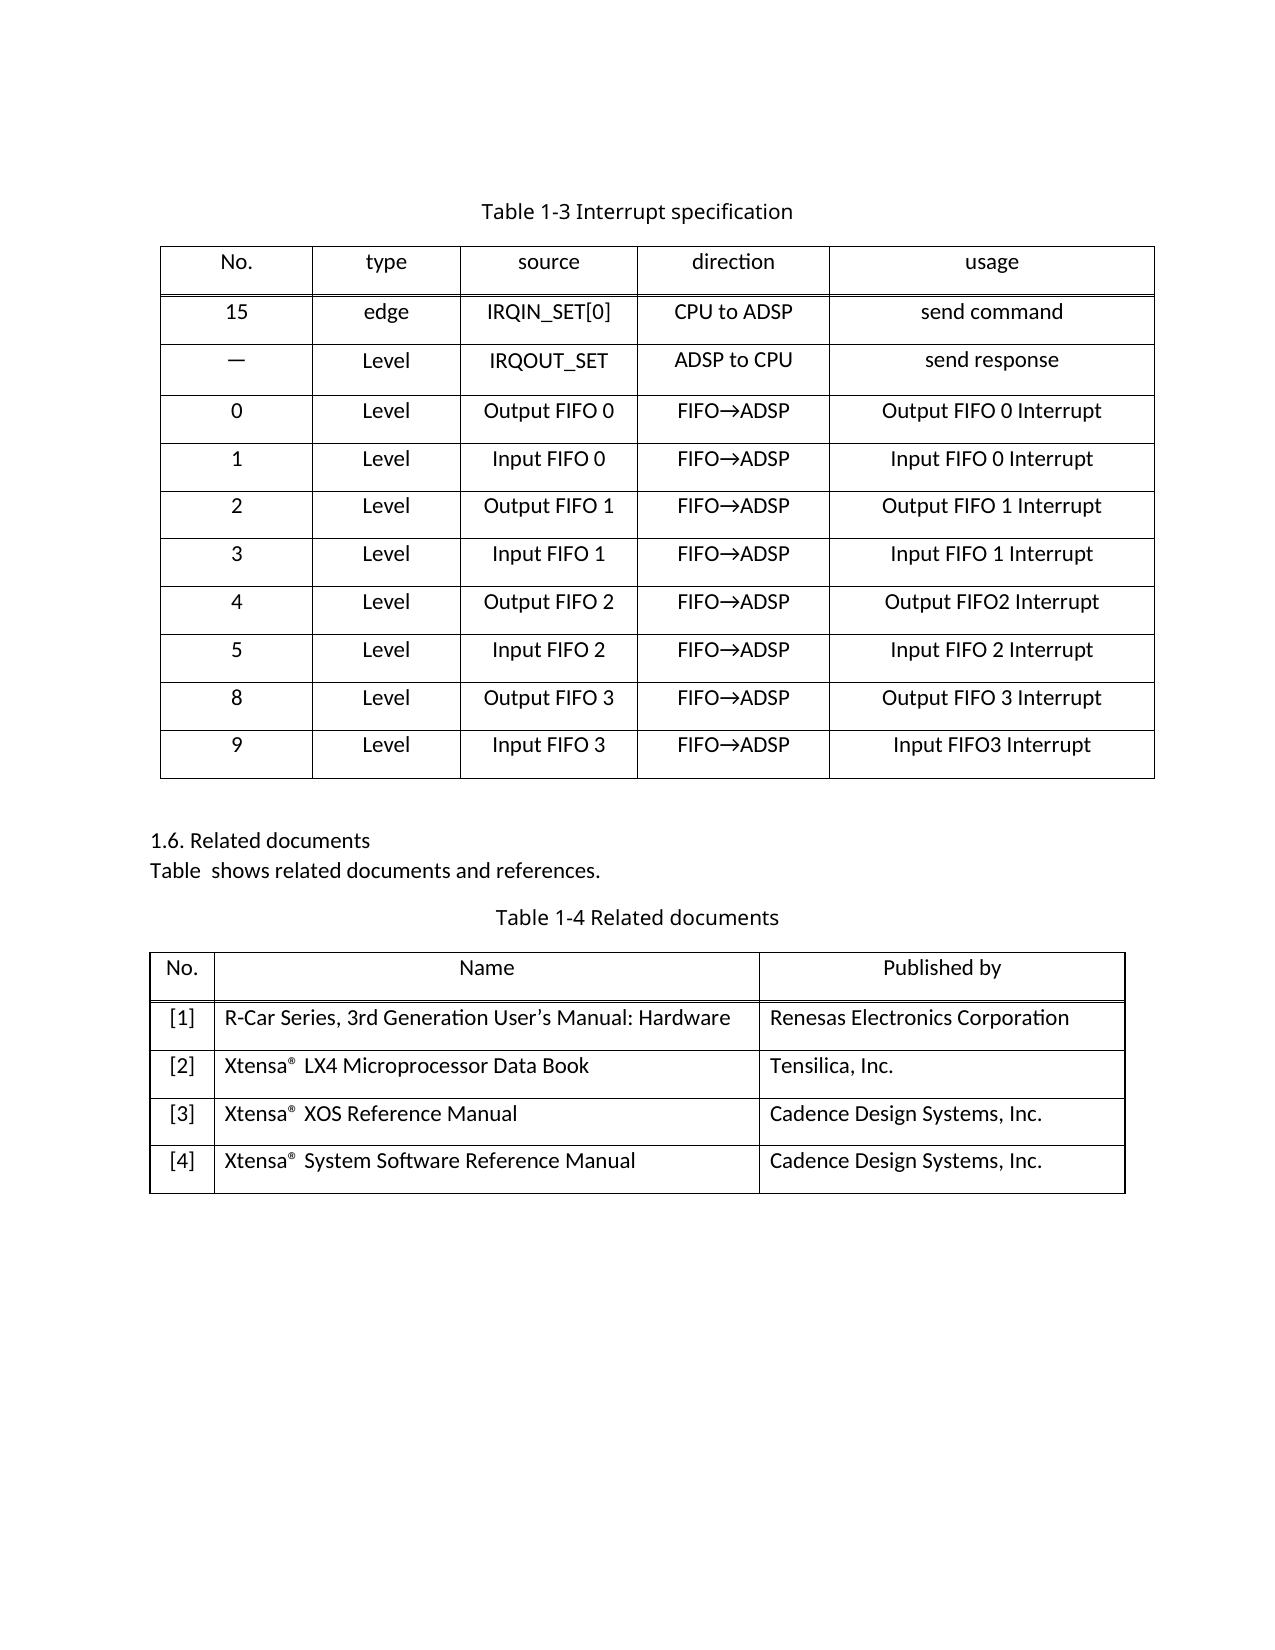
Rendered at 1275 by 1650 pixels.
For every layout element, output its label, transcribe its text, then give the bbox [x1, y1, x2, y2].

table_cell Level [313, 492, 460, 538]
table_cell Level [313, 539, 460, 586]
table_header Name [215, 953, 759, 1000]
table_cell 9 [161, 731, 312, 777]
table_cell 15 [161, 297, 312, 344]
table_cell Output FIFO 2 [461, 587, 637, 634]
table_cell Cadence Design Systems, Inc. [760, 1146, 1124, 1193]
table_cell ADSP to CPU [638, 345, 829, 395]
table_cell Input FIFO 2 [461, 635, 637, 682]
table_cell Level [313, 396, 460, 443]
text Table shows related documents and references. [150, 856, 1125, 884]
table_cell send command [830, 297, 1154, 344]
table_cell Input FIFO 1 Interrupt [830, 539, 1154, 586]
table_cell Renesas Electronics Corporation [760, 1003, 1124, 1050]
table_cell 4 [161, 587, 312, 634]
table_cell Level [313, 345, 460, 395]
table_header Published by [760, 953, 1124, 1000]
table_cell Cadence Design Systems, Inc. [760, 1099, 1124, 1145]
table_header source [461, 247, 637, 294]
table_cell Xtensa® System Software Reference Manual [215, 1146, 759, 1193]
text Table 1-3 Interrupt specification [150, 197, 1125, 225]
table_cell [3] [151, 1099, 214, 1145]
table_cell Xtensa® LX4 Microprocessor Data Book [215, 1051, 759, 1098]
table_cell Tensilica, Inc. [760, 1051, 1124, 1098]
text Table 1-4 Related documents [150, 903, 1125, 931]
table_cell Xtensa® XOS Reference Manual [215, 1099, 759, 1145]
table_cell 5 [161, 635, 312, 682]
table_cell Input FIFO3 Interrupt [830, 731, 1154, 777]
table_cell Output FIFO 1 [461, 492, 637, 538]
table_cell Output FIFO 3 Interrupt [830, 683, 1154, 729]
table_cell 3 [161, 539, 312, 586]
table_cell [2] [151, 1051, 214, 1098]
table_cell IRQIN_SET[0] [461, 297, 637, 344]
table_cell FIFO→ADSP [638, 731, 829, 777]
table_cell edge [313, 297, 460, 344]
table_cell [1] [151, 1003, 214, 1050]
table_cell CPU to ADSP [638, 297, 829, 344]
table_cell send response [830, 345, 1154, 395]
table_cell 2 [161, 492, 312, 538]
table_cell FIFO→ADSP [638, 635, 829, 682]
table_cell Input FIFO 3 [461, 731, 637, 777]
table_cell Level [313, 683, 460, 729]
table_header type [313, 247, 460, 294]
table_cell Output FIFO2 Interrupt [830, 587, 1154, 634]
table_cell Level [313, 587, 460, 634]
table_header direction [638, 247, 829, 294]
table_cell FIFO→ADSP [638, 587, 829, 634]
table_cell IRQOUT_SET [461, 345, 637, 395]
table_cell － [161, 345, 312, 395]
table_header No. [151, 953, 214, 1000]
table_cell Level [313, 635, 460, 682]
table_cell [4] [151, 1146, 214, 1193]
table_cell 1 [161, 444, 312, 491]
table_cell Output FIFO 3 [461, 683, 637, 729]
table_cell 8 [161, 683, 312, 729]
table_cell FIFO→ADSP [638, 683, 829, 729]
table_cell Level [313, 444, 460, 491]
table_cell Output FIFO 0 [461, 396, 637, 443]
table_cell FIFO→ADSP [638, 492, 829, 538]
subtitle 1.6. Related documents [150, 826, 1125, 854]
table_cell Input FIFO 0 Interrupt [830, 444, 1154, 491]
table_header No. [161, 247, 312, 294]
table_cell FIFO→ADSP [638, 396, 829, 443]
table_cell R-Car Series, 3rd Generation User’s Manual: Hardware [215, 1003, 759, 1050]
table_cell FIFO→ADSP [638, 539, 829, 586]
table_cell Input FIFO 0 [461, 444, 637, 491]
table_cell Output FIFO 0 Interrupt [830, 396, 1154, 443]
table_cell FIFO→ADSP [638, 444, 829, 491]
table_header usage [830, 247, 1154, 294]
table_cell Input FIFO 2 Interrupt [830, 635, 1154, 682]
table_cell Output FIFO 1 Interrupt [830, 492, 1154, 538]
table_cell 0 [161, 396, 312, 443]
table_cell Level [313, 731, 460, 777]
table_cell Input FIFO 1 [461, 539, 637, 586]
